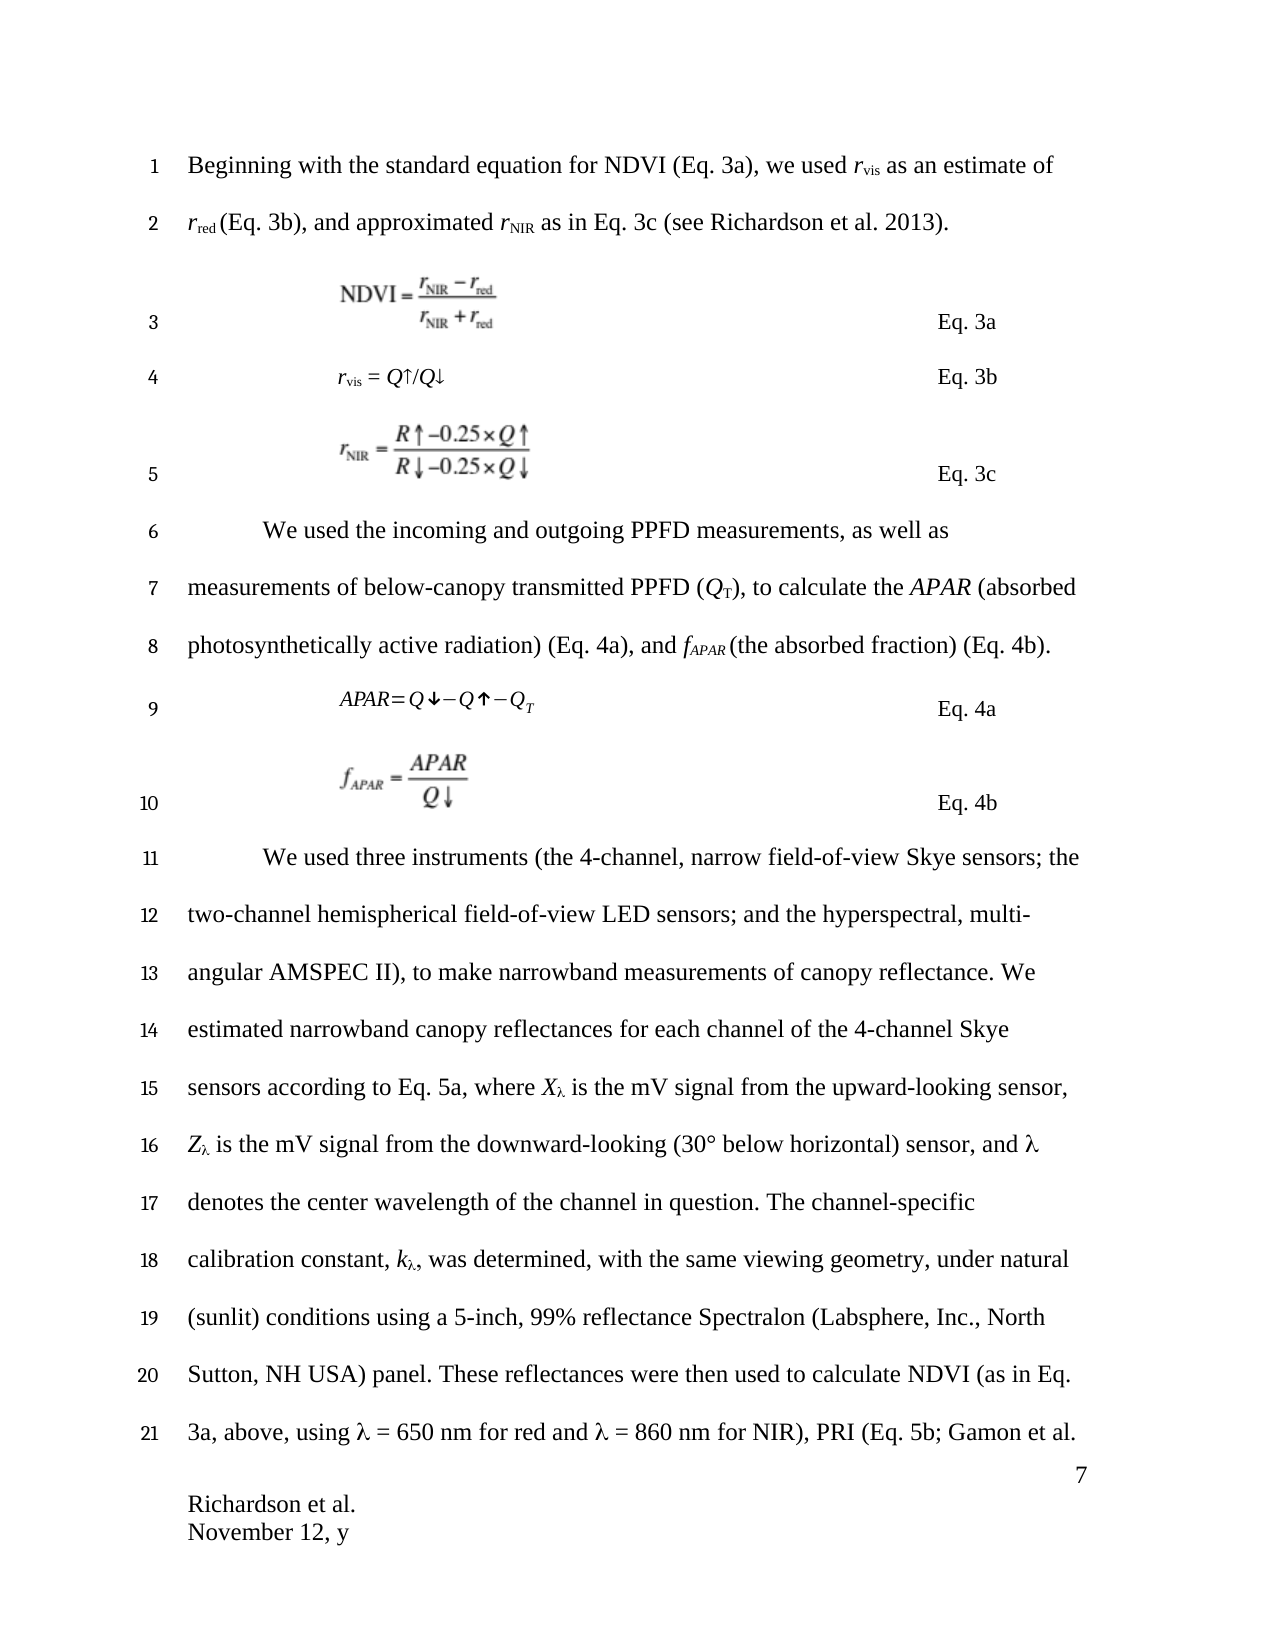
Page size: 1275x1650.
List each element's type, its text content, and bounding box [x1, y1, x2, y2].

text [187, 842, 1087, 1446]
text Eq. 4b [187, 748, 1087, 816]
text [187, 150, 1087, 236]
text Eq. 3c [187, 418, 1087, 486]
text Eq. 4a [187, 687, 1087, 722]
text We used the incoming and outgoing PPFD measurements, as well as measurements of below-canopy transmitted PPFD (QT), to calculate the APAR (absorbed photosynthetically active radiation) (Eq. 4a), and fAPAR (the absorbed fraction) (Eq. 4b). [187, 515, 1087, 659]
text Eq. 3a [187, 265, 1087, 335]
text rvis = Q/Q Eq. 3b [187, 363, 1087, 390]
